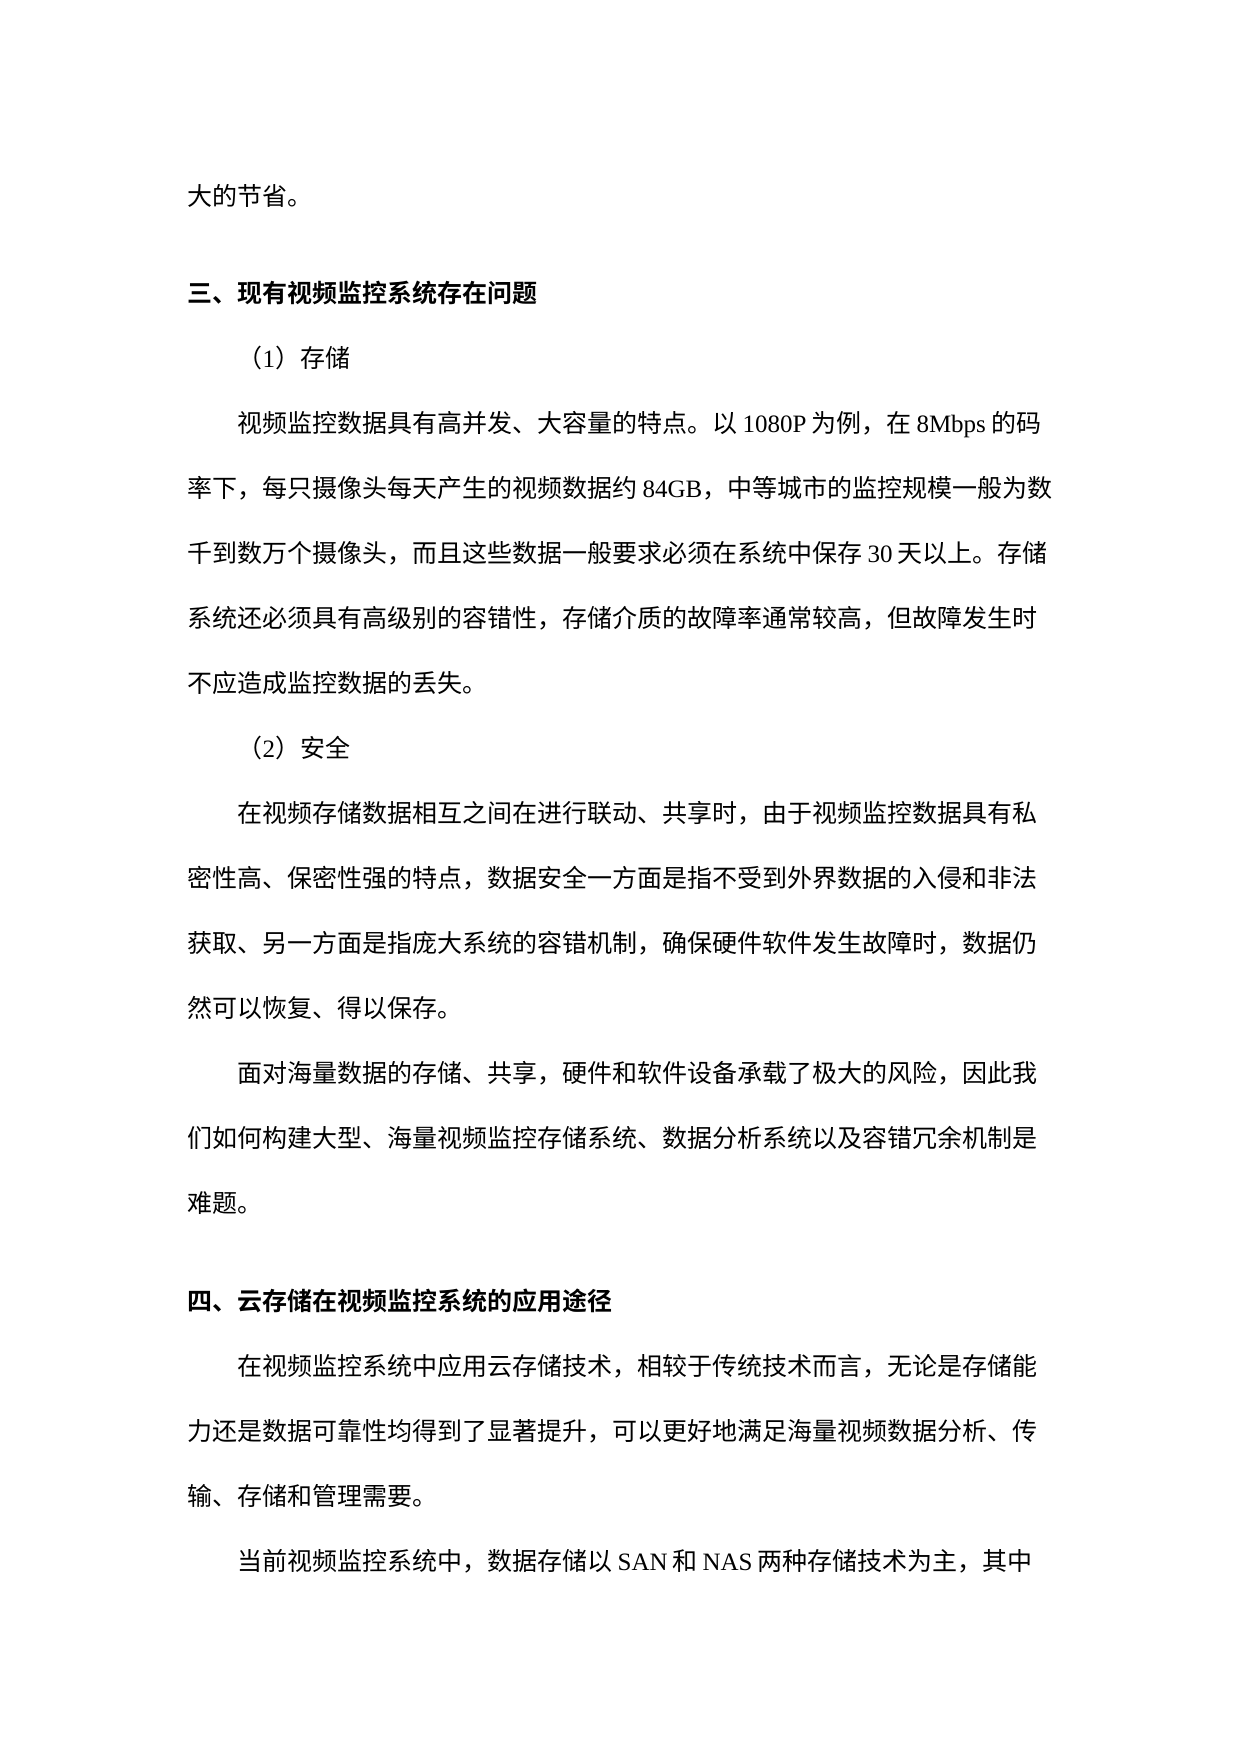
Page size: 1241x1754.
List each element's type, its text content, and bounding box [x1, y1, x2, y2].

text 面对海量数据的存储、共享，硬件和软件设备承载了极大的风险，因此我们如何构建大型、海量视频监控存储系统、数据分析系统以及容错冗余机制是难题。 [187, 1039, 1053, 1234]
text 三、现有视频监控系统存在问题 [187, 259, 1053, 324]
text 视频监控数据具有高并发、大容量的特点。以1080P为例，在8Mbps的码率下，每只摄像头每天产生的视频数据约84GB，中等城市的监控规模一般为数千到数万个摄像头，而且这些数据一般要求必须在系统中保存30天以上。存储系统还必须具有高级别的容错性，存储介质的故障率通常较高，但故障发生时不应造成监控数据的丢失。 [187, 389, 1053, 714]
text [187, 1527, 1053, 1592]
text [187, 162, 1053, 227]
text 在视频监控系统中应用云存储技术，相较于传统技术而言，无论是存储能力还是数据可靠性均得到了显著提升，可以更好地满足海量视频数据分析、传输、存储和管理需要。 [187, 1332, 1053, 1527]
text （1）存储 [187, 324, 1053, 389]
text 在视频存储数据相互之间在进行联动、共享时，由于视频监控数据具有私密性高、保密性强的特点，数据安全一方面是指不受到外界数据的入侵和非法获取、另一方面是指庞大系统的容错机制，确保硬件软件发生故障时，数据仍然可以恢复、得以保存。 [187, 779, 1053, 1039]
text 四、云存储在视频监控系统的应用途径 [187, 1267, 1053, 1332]
text （2）安全 [187, 714, 1053, 779]
